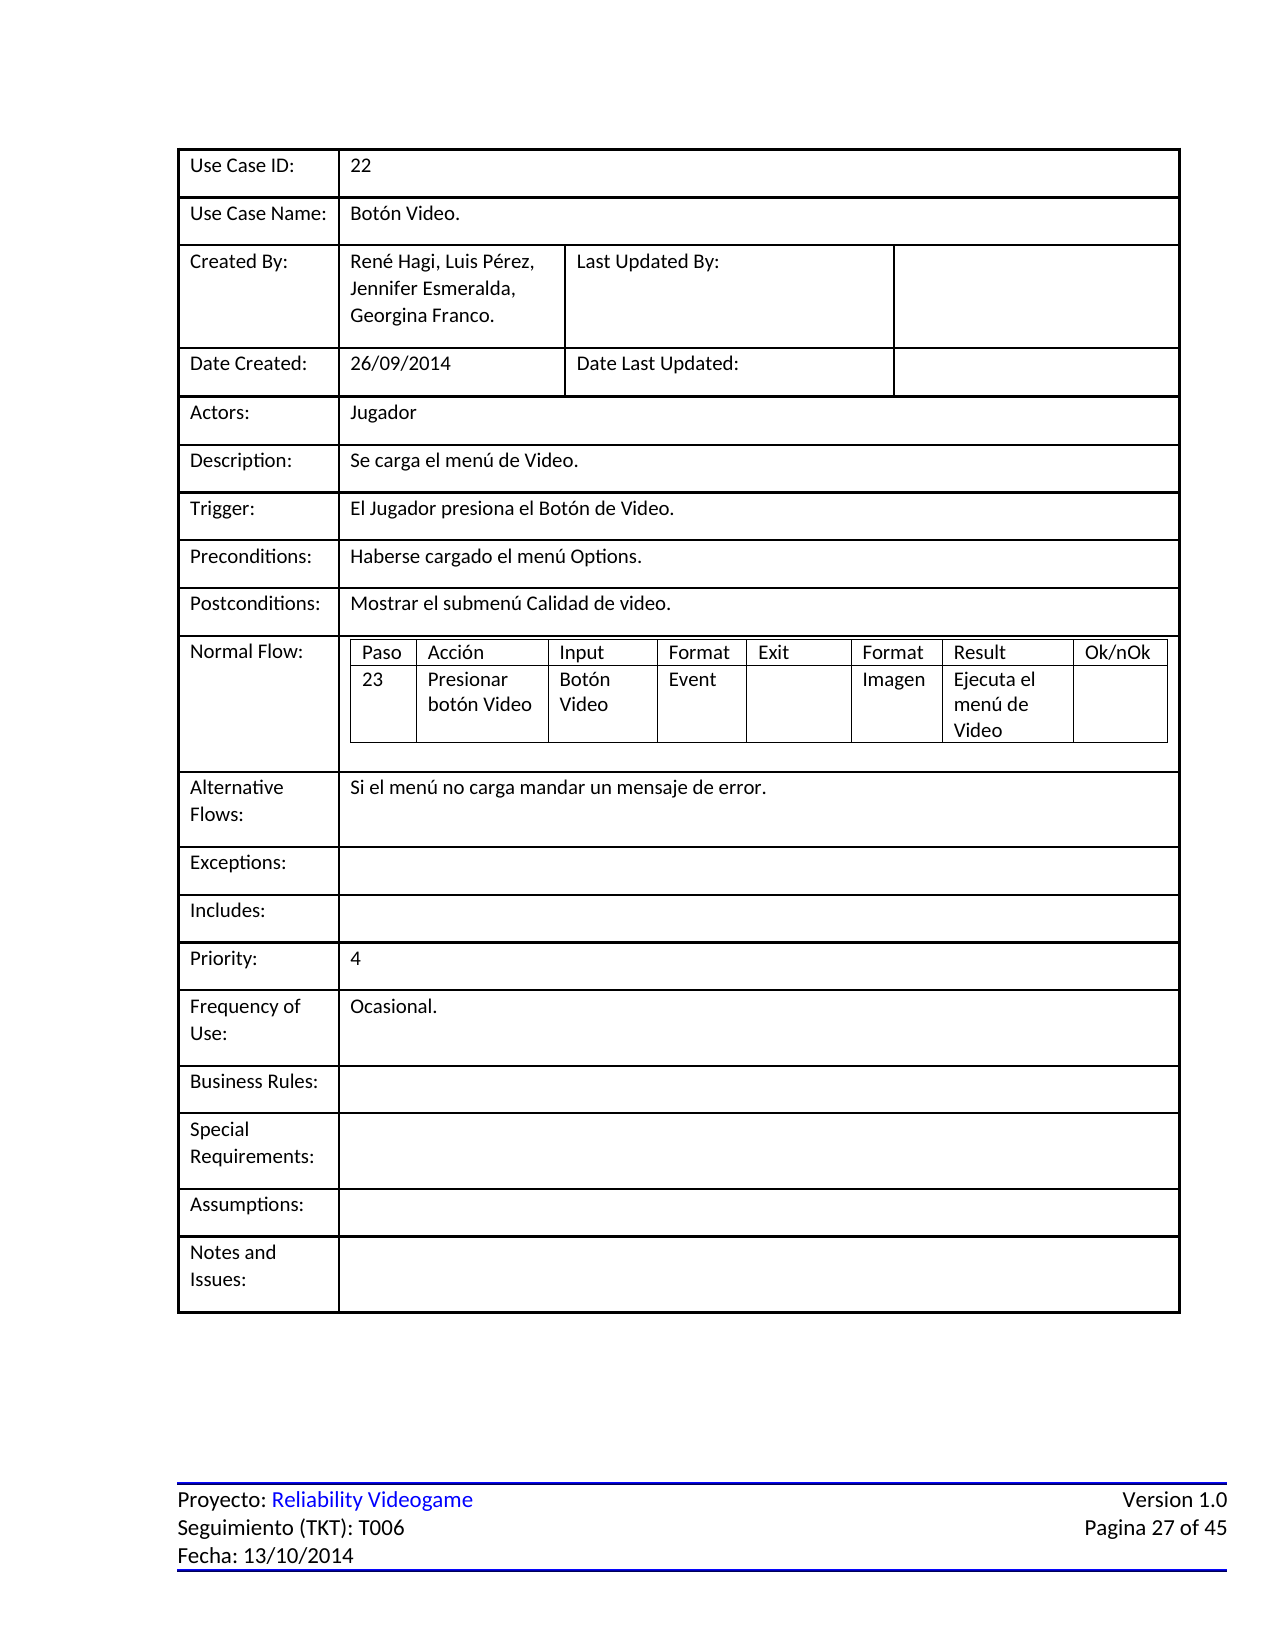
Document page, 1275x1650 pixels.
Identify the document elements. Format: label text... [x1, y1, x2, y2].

table_cell [340, 896, 1178, 941]
table_cell Priority: [180, 944, 338, 989]
table_cell Frequency of Use: [180, 991, 338, 1064]
table_cell Mostrar el submenú Calidad de video. [340, 589, 1178, 635]
table_cell Last Updated By: [566, 246, 893, 347]
table_cell Jugador [340, 398, 1178, 443]
table_cell [340, 637, 1178, 771]
table_cell Actors: [180, 398, 338, 443]
table_cell Se carga el menú de Video. [340, 446, 1178, 491]
table_header Use Case ID: [180, 151, 338, 196]
table_cell El Jugador presiona el Botón de Video. [340, 494, 1178, 539]
table_cell Preconditions: [180, 541, 338, 587]
table_cell Includes: [180, 896, 338, 941]
table_cell Exceptions: [180, 848, 338, 894]
table_cell [340, 1190, 1178, 1235]
table_cell Postconditions: [180, 589, 338, 635]
table_cell Business Rules: [180, 1067, 338, 1112]
table_cell [895, 349, 1178, 395]
table_cell Alternative Flows: [180, 773, 338, 846]
table_cell Created By: [180, 246, 338, 347]
table_cell Haberse cargado el menú Options. [340, 541, 1178, 587]
table_cell Date Created: [180, 349, 338, 395]
table_header 22 [340, 151, 1178, 196]
table_cell Date Last Updated: [566, 349, 893, 395]
table_cell [340, 1238, 1178, 1311]
table_cell Assumptions: [180, 1190, 338, 1235]
table_cell Description: [180, 446, 338, 491]
table_cell [340, 848, 1178, 894]
table_cell Trigger: [180, 494, 338, 539]
table_cell Special Requirements: [180, 1114, 338, 1187]
table_cell Si el menú no carga mandar un mensaje de error. [340, 773, 1178, 846]
table_cell Botón Video. [340, 199, 1178, 244]
table_cell 4 [340, 944, 1178, 989]
table_cell [340, 1067, 1178, 1112]
table_cell Use Case Name: [180, 199, 338, 244]
table_cell Normal Flow: [180, 637, 338, 771]
table_cell [340, 1114, 1178, 1187]
table_cell Ocasional. [340, 991, 1178, 1064]
table_cell René Hagi, Luis Pérez, Jennifer Esmeralda, Georgina Franco. [340, 246, 564, 347]
table_cell Notes and Issues: [180, 1238, 338, 1311]
table_cell [895, 246, 1178, 347]
table_cell 26/09/2014 [340, 349, 564, 395]
